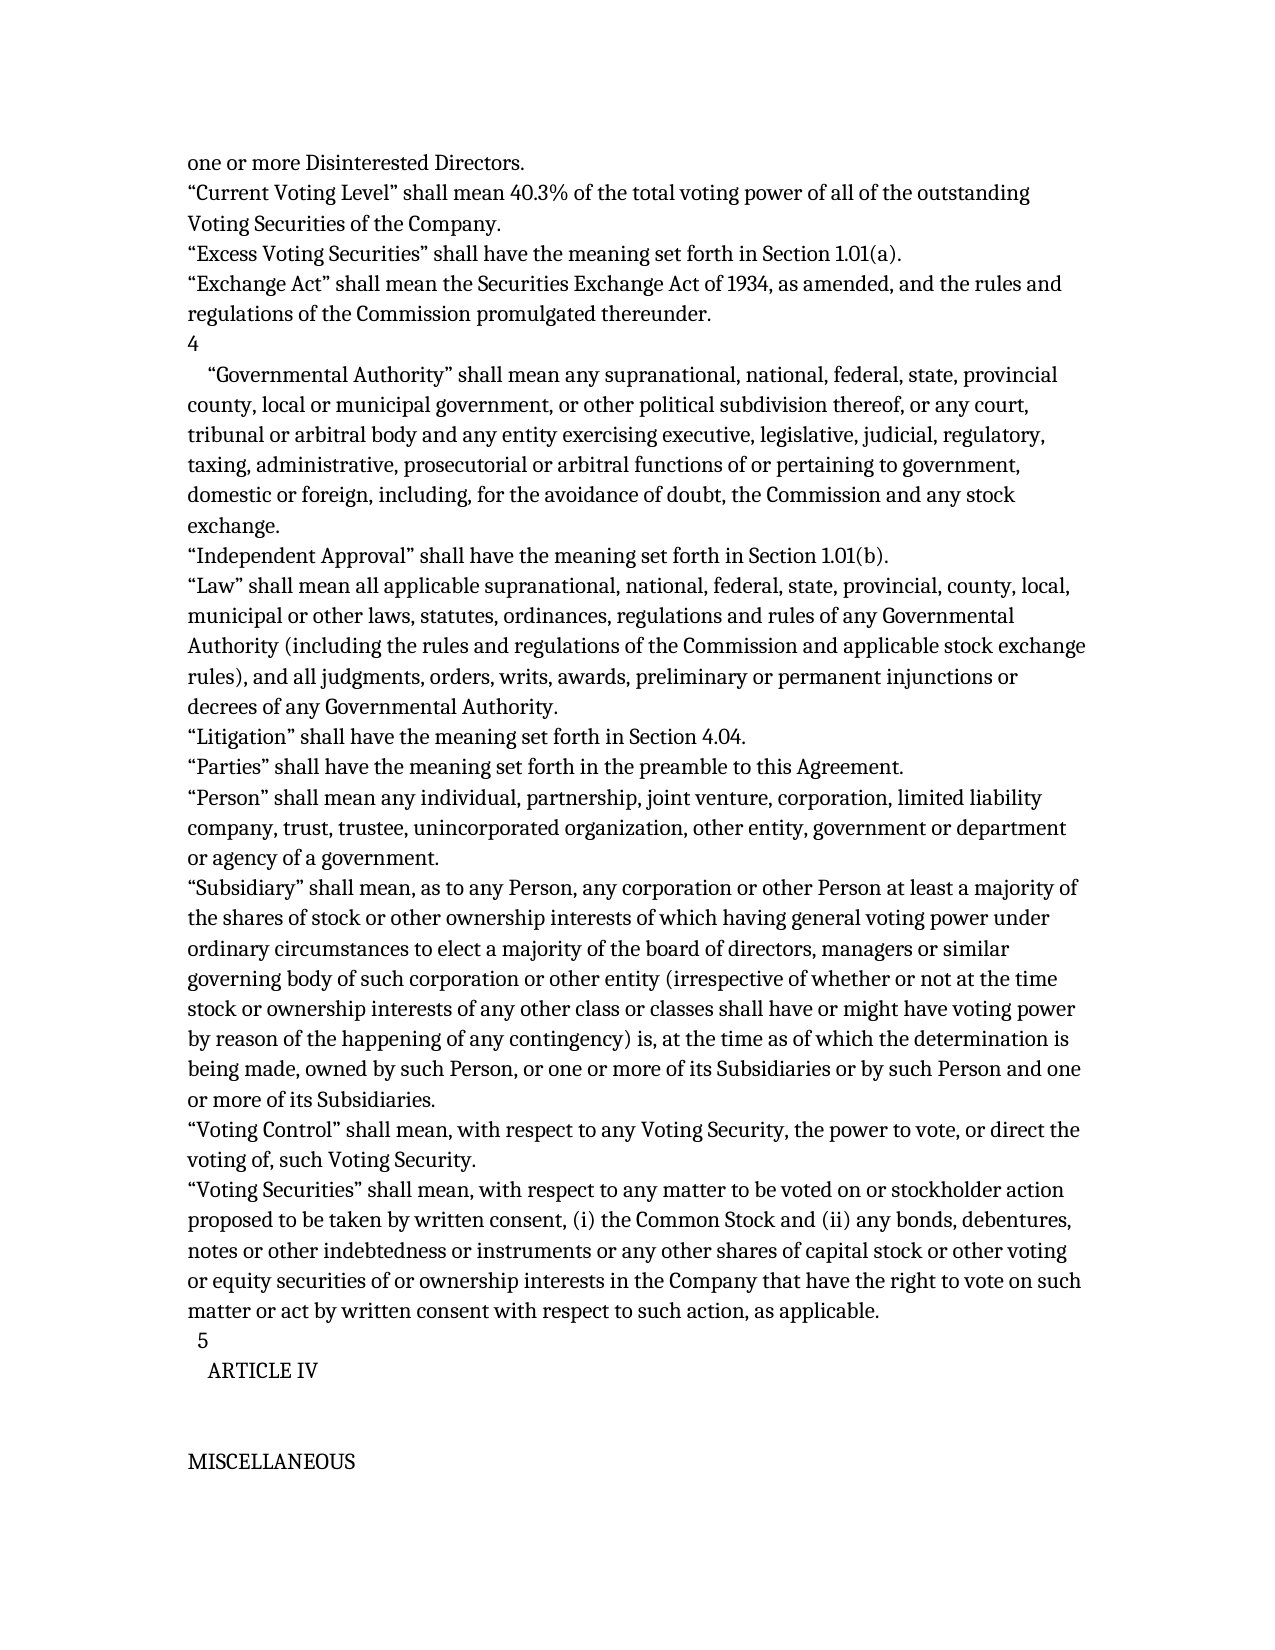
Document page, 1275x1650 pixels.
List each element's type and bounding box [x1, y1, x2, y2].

text [187, 150, 1087, 1475]
